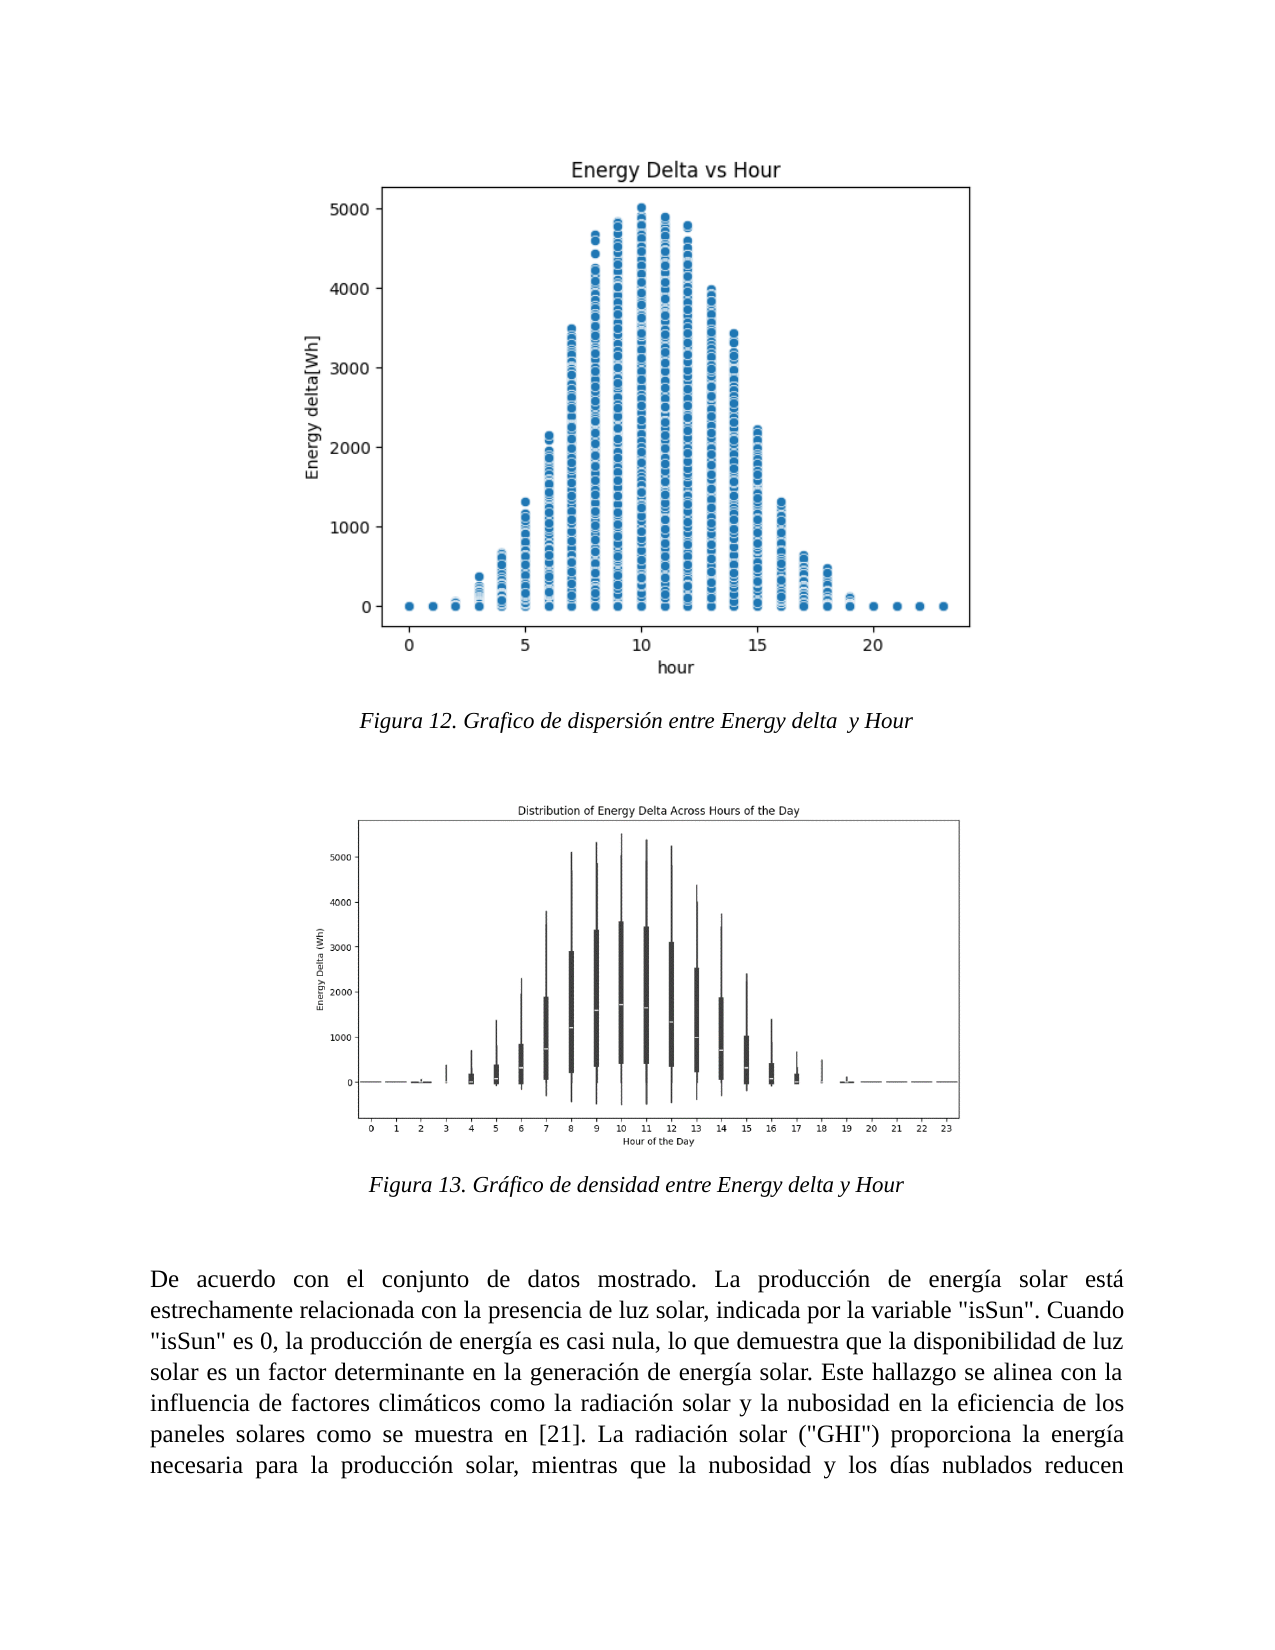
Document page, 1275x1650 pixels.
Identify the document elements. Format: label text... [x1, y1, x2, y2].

text Figura 12. Grafico de dispersión entre Energy delta y Hour [150, 707, 1125, 733]
picture [311, 799, 964, 1152]
text Figura 13. Gráfico de densidad entre Energy delta y Hour [150, 1171, 1125, 1197]
picture [294, 150, 981, 689]
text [150, 1264, 1125, 1479]
